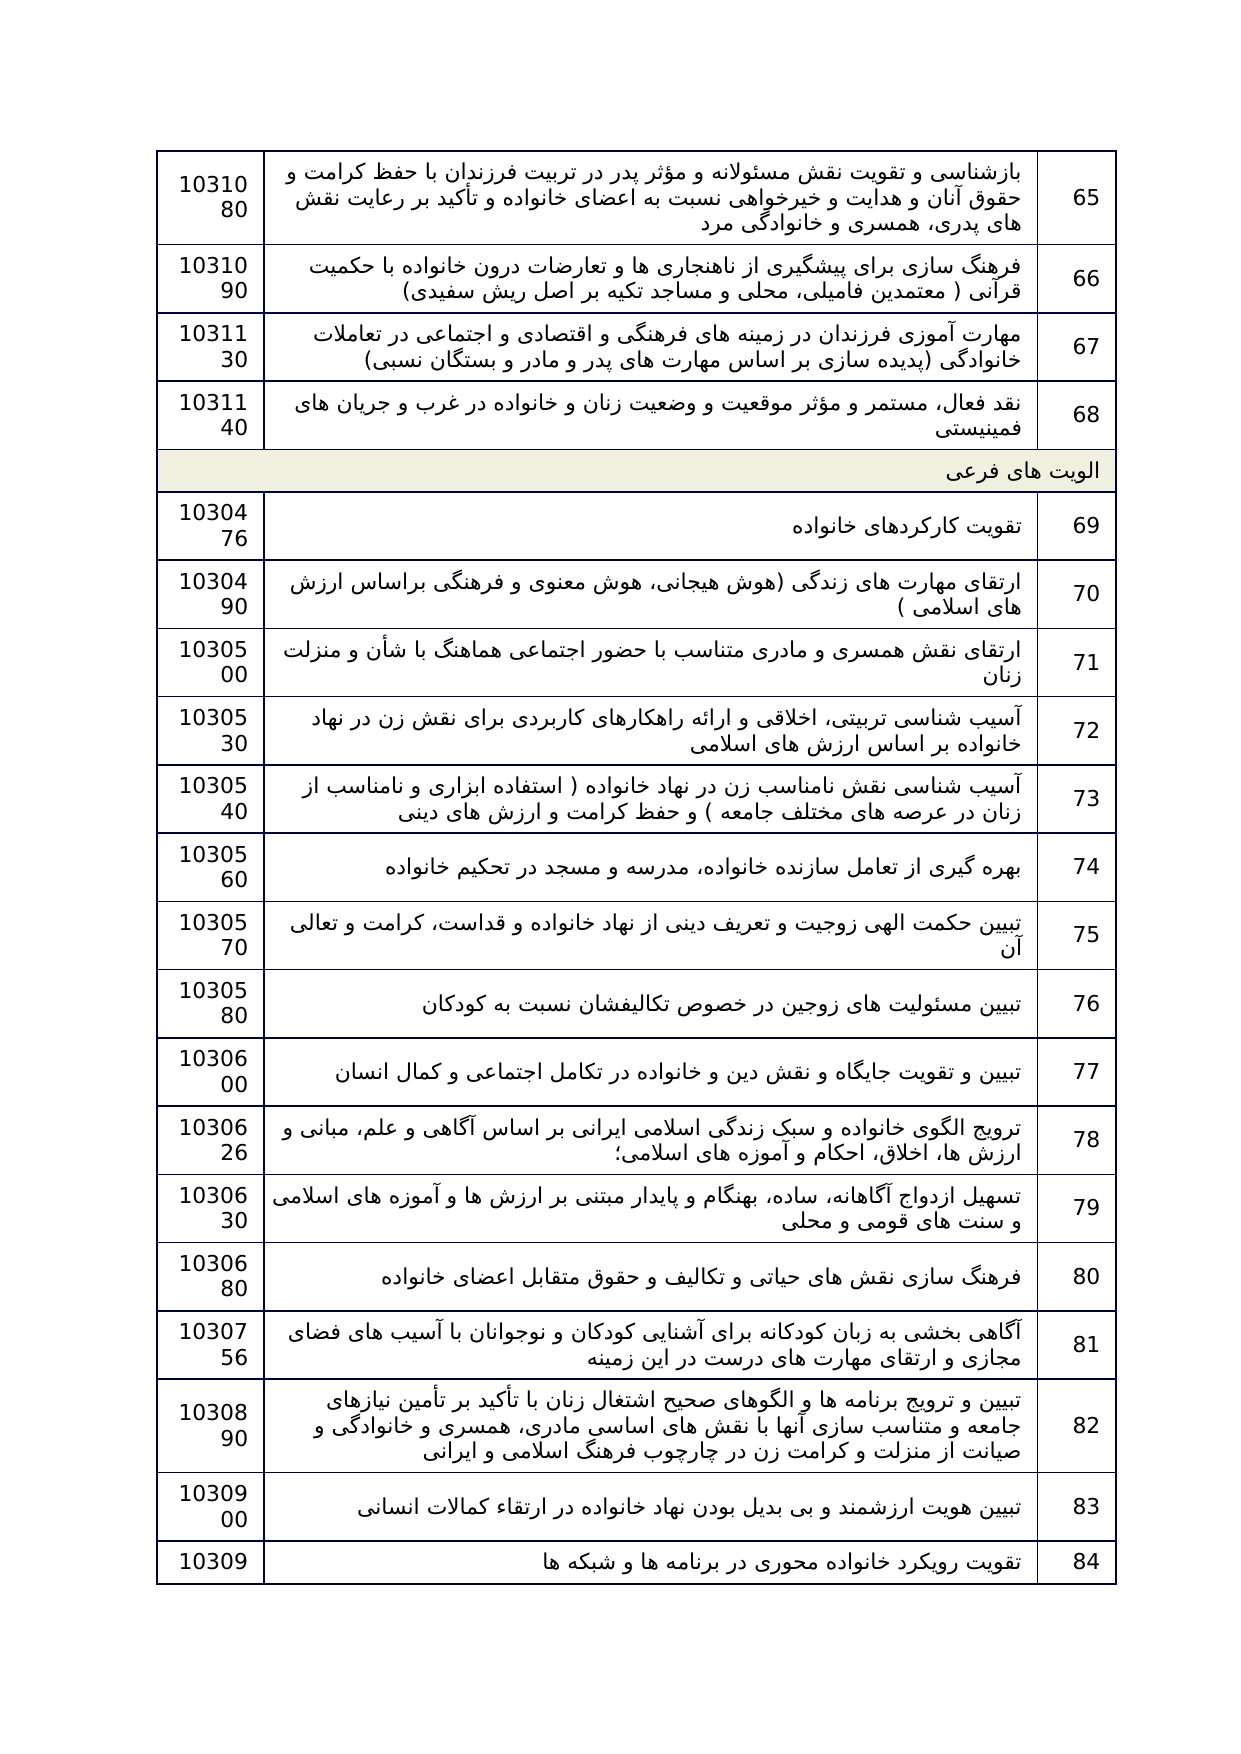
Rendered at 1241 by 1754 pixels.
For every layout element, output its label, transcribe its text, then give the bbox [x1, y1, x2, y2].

table_cell 81 [1038, 1312, 1115, 1378]
table_cell 1030890 [158, 1380, 263, 1472]
table_cell 1030900 [158, 1473, 263, 1540]
table_cell 1030530 [158, 697, 263, 764]
table_cell 80 [1038, 1243, 1115, 1310]
table_cell 71 [1038, 629, 1115, 696]
table_cell تقویت کارکردهای خانواده [265, 493, 1037, 559]
table_cell 65 [1038, 152, 1115, 244]
table_cell 1030630 [158, 1175, 263, 1242]
table_cell مهارت آموزی فرزندان در زمینه های فرهنگی و اقتصادی و اجتماعی در تعاملات خانوادگی (پدیده سازی بر اساس مهارت های پدر و مادر و بستگان نسبی) [265, 314, 1037, 380]
table_cell تبیین حکمت الهی زوجیت و تعریف دینی از نهاد خانواده و قداست، کرامت و تعالی آن [265, 902, 1037, 969]
table_cell آگاهی بخشی به زبان کودکانه برای آشنایی کودکان و نوجوانان با آسیب های فضای مجازی و ارتقای مهارت های درست در این زمینه [265, 1312, 1037, 1378]
table_cell ارتقای نقش همسری و مادری متناسب با حضور اجتماعی هماهنگ با شأن و منزلت زنان [265, 629, 1037, 696]
table_cell 1030756 [158, 1312, 263, 1378]
table_cell 1030626 [158, 1107, 263, 1173]
table_cell 1030922 [158, 1542, 263, 1583]
table_cell 1030570 [158, 902, 263, 969]
table_cell 1030500 [158, 629, 263, 696]
table_cell 1030680 [158, 1243, 263, 1310]
table_cell 1031080 [158, 152, 263, 244]
table_cell 77 [1038, 1039, 1115, 1105]
table_cell الویت های فرعی [158, 450, 1115, 491]
table_cell 1030600 [158, 1039, 263, 1105]
table_cell 1030476 [158, 493, 263, 559]
table_cell 84 [1038, 1542, 1115, 1583]
table_cell 1030490 [158, 561, 263, 628]
table_cell تبیین و ترویج برنامه ها و الگوهای صحیح اشتغال زنان با تأکید بر تأمین نیازهای جامعه و متناسب سازی آنها با نقش های اساسی مادری، همسری و خانوادگی و صیانت از منزلت و کرامت زن در چارچوب فرهنگ اسلامی و ایرانی [265, 1380, 1037, 1472]
table_cell نقد فعال، مستمر و مؤثر موقعیت و وضعیت زنان و خانواده در غرب و جریان های فمینیستی [265, 382, 1037, 448]
table_cell 1030560 [158, 834, 263, 901]
table_cell فرهنگ سازی برای پیشگیری از ناهنجاری ها و تعارضات درون خانواده با حکمیت قرآنی ( معتمدین فامیلی، محلی و مساجد تکیه بر اصل ریش سفیدی) [265, 245, 1037, 312]
table_cell فرهنگ سازی نقش های حیاتی و تکالیف و حقوق متقابل اعضای خانواده [265, 1243, 1037, 1310]
table_cell بازشناسی و تقویت نقش مسئولانه و مؤثر پدر در تربیت فرزندان با حفظ کرامت و حقوق آنان و هدایت و خیرخواهی نسبت به اعضای خانواده و تأکید بر رعایت نقش های پدری، همسری و خانوادگی مرد [265, 152, 1037, 244]
table_cell 1031130 [158, 314, 263, 380]
table_cell 83 [1038, 1473, 1115, 1540]
table_cell آسیب شناسی نقش نامناسب زن در نهاد خانواده ( استفاده ابزاری و نامناسب از زنان در عرصه های مختلف جامعه ) و حفظ کرامت و ارزش های دینی [265, 766, 1037, 832]
table_cell آسیب شناسی تربیتی، اخلاقی و ارائه راهکارهای کاربردی برای نقش زن در نهاد خانواده بر اساس ارزش های اسلامی [265, 697, 1037, 764]
table_cell تبیین مسئولیت های زوجین در خصوص تکالیفشان نسبت به کودکان [265, 970, 1037, 1037]
table_cell 1030580 [158, 970, 263, 1037]
table_cell 75 [1038, 902, 1115, 969]
table_cell 68 [1038, 382, 1115, 448]
table_cell 1031090 [158, 245, 263, 312]
table_cell 82 [1038, 1380, 1115, 1472]
table_cell 69 [1038, 493, 1115, 559]
table_cell تبیین هویت ارزشمند و بی بدیل بودن نهاد خانواده در ارتقاء کمالات انسانی [265, 1473, 1037, 1540]
table_cell 70 [1038, 561, 1115, 628]
table_cell ترویج الگوی خانواده و سبک زندگی اسلامی ایرانی بر اساس آگاهی و علم، مبانی و ارزش ها، اخلاق، احکام و آموزه های اسلامی؛ [265, 1107, 1037, 1173]
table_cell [265, 1542, 1037, 1583]
table_cell تبیین و تقویت جایگاه و نقش دین و خانواده در تکامل اجتماعی و کمال انسان [265, 1039, 1037, 1105]
table_cell 66 [1038, 245, 1115, 312]
table_cell 76 [1038, 970, 1115, 1037]
table_cell 1030540 [158, 766, 263, 832]
table_cell 74 [1038, 834, 1115, 901]
table_cell 78 [1038, 1107, 1115, 1173]
table_cell 79 [1038, 1175, 1115, 1242]
table_cell تسهیل ازدواج آگاهانه، ساده، بهنگام و پایدار مبتنی بر ارزش ها و آموزه های اسلامی و سنت های قومی و محلی [265, 1175, 1037, 1242]
table_cell 72 [1038, 697, 1115, 764]
table_cell بهره گیری از تعامل سازنده خانواده، مدرسه و مسجد در تحکیم خانواده [265, 834, 1037, 901]
table_cell ارتقای مهارت های زندگی (هوش هیجانی، هوش معنوی و فرهنگی براساس ارزش های اسلامی ) [265, 561, 1037, 628]
table_cell 67 [1038, 314, 1115, 380]
table_cell 1031140 [158, 382, 263, 448]
table_cell 73 [1038, 766, 1115, 832]
